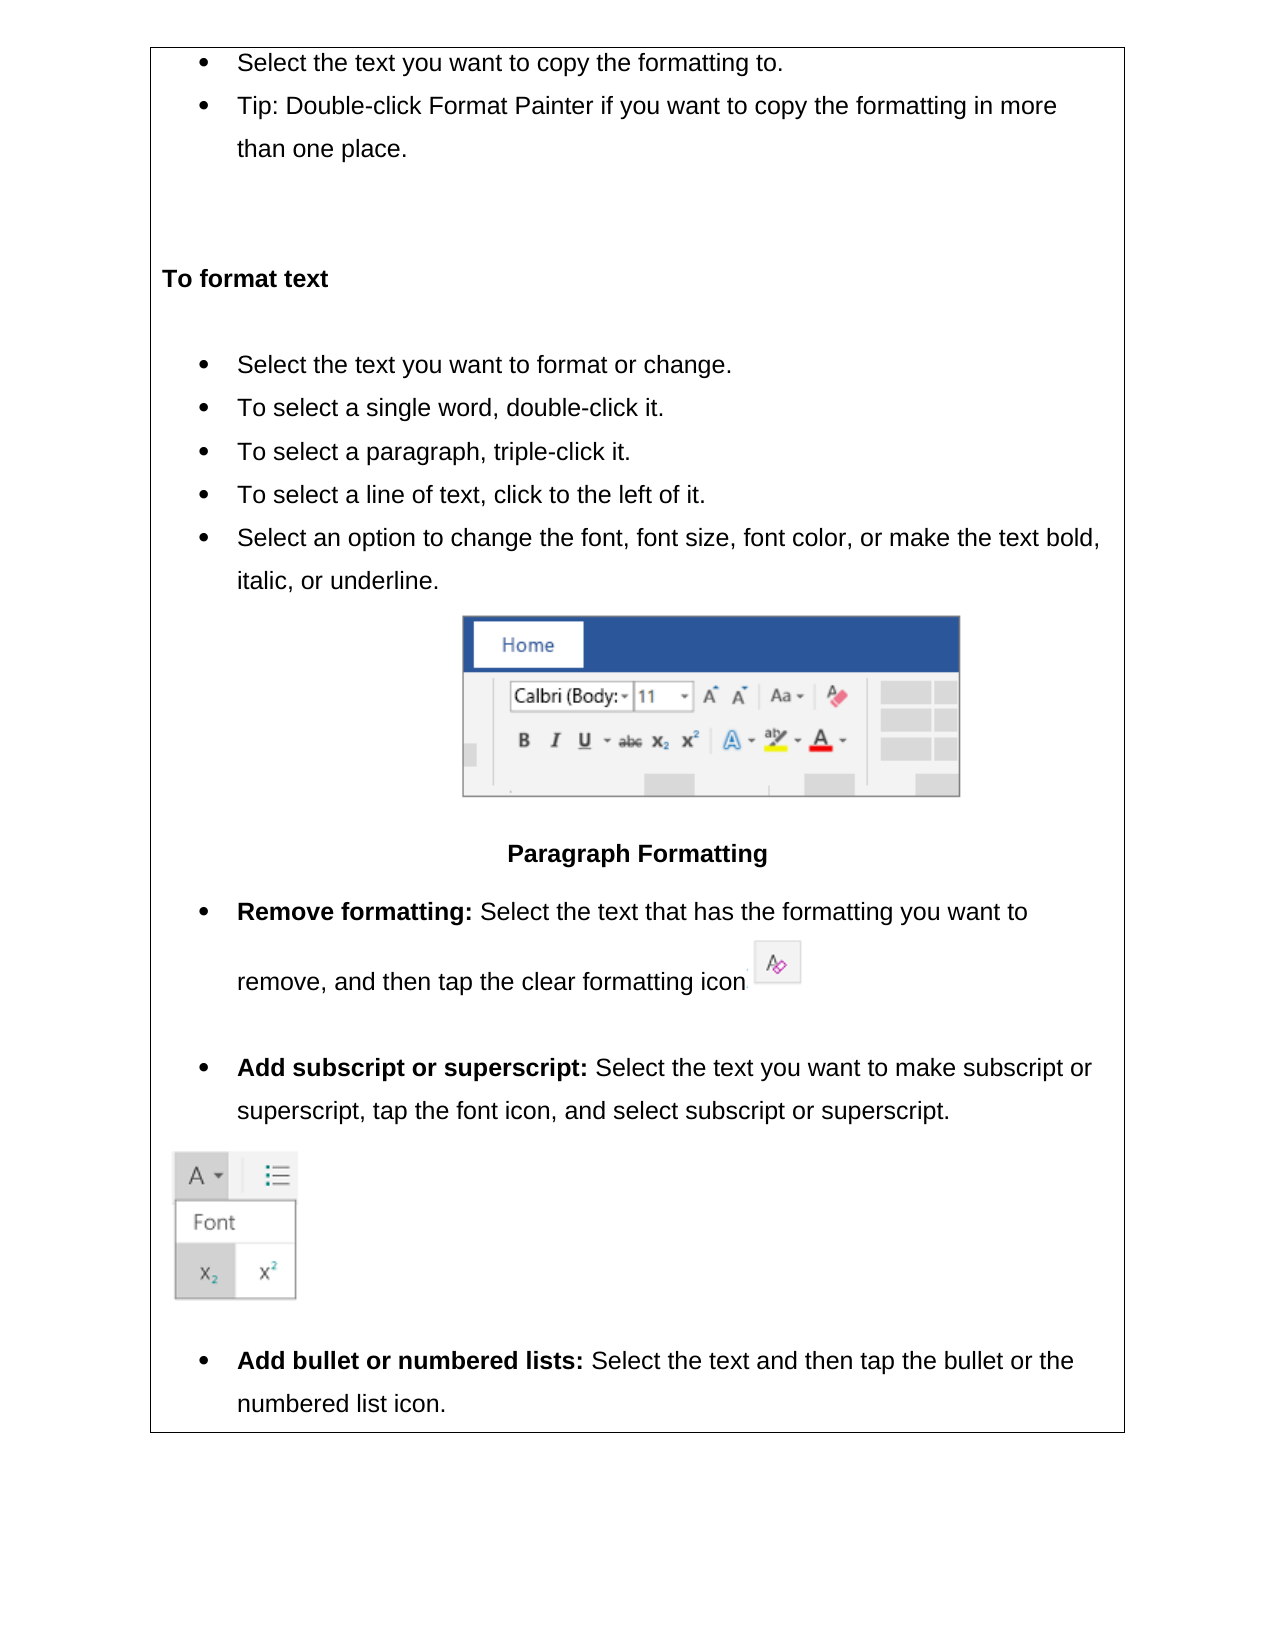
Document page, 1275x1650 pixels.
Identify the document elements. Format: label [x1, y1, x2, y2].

picture [452, 611, 967, 801]
picture [746, 940, 808, 990]
table_cell [151, 48, 1124, 1432]
picture [161, 1139, 314, 1318]
